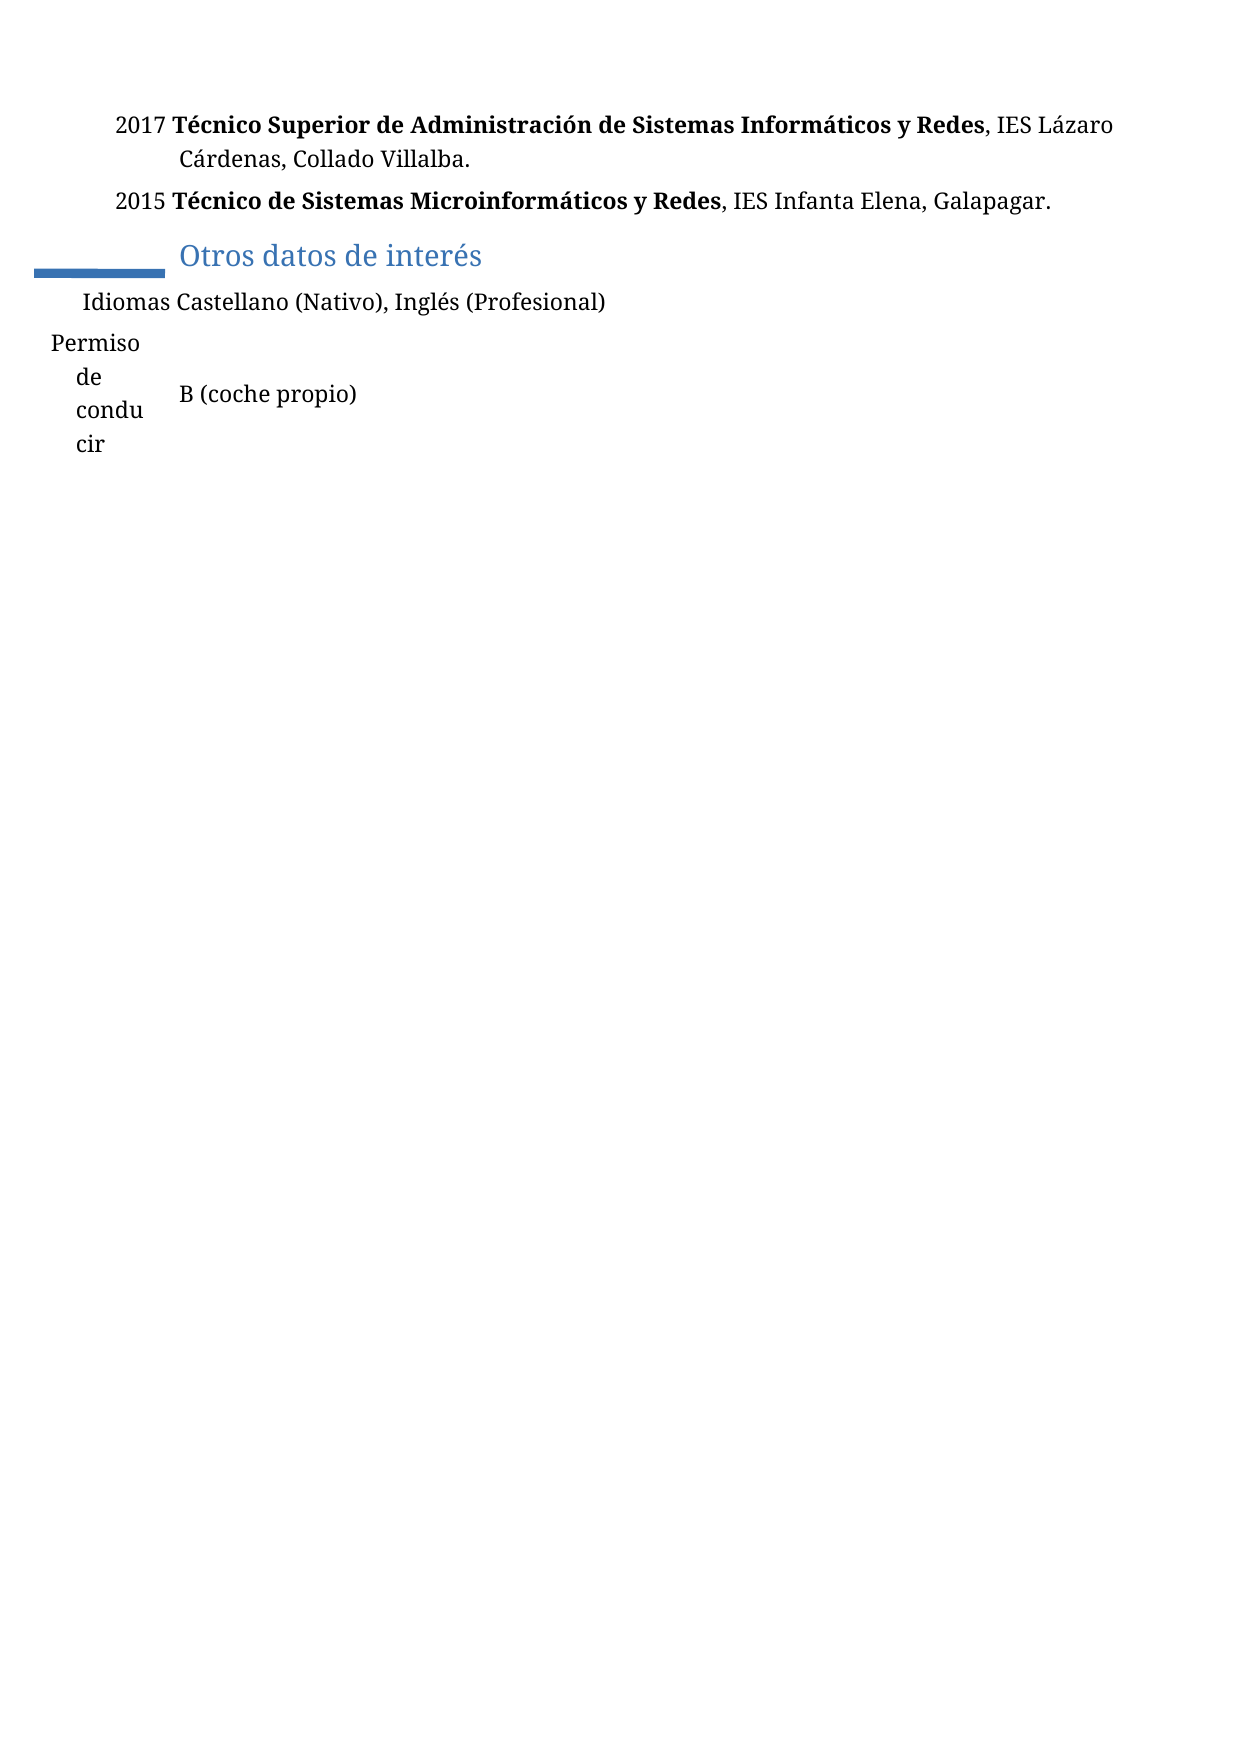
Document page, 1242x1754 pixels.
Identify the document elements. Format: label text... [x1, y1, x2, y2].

text 2015 Técnico de Sistemas Microinformáticos y Redes, IES Infanta Elena, Galapagar. [115, 184, 1227, 216]
subtitle Idiomas Castellano (Nativo), Inglés (Profesional) [82, 286, 1227, 317]
text B (coche propio) [179, 378, 1227, 409]
subtitle Otros datos de interés [179, 236, 1227, 275]
text 2017 Técnico Superior de Administración de Sistemas Informáticos y Redes, IES Lázaro Cárdenas, Collado Villalba. [115, 109, 1227, 174]
text Permiso de conducir [51, 327, 160, 459]
